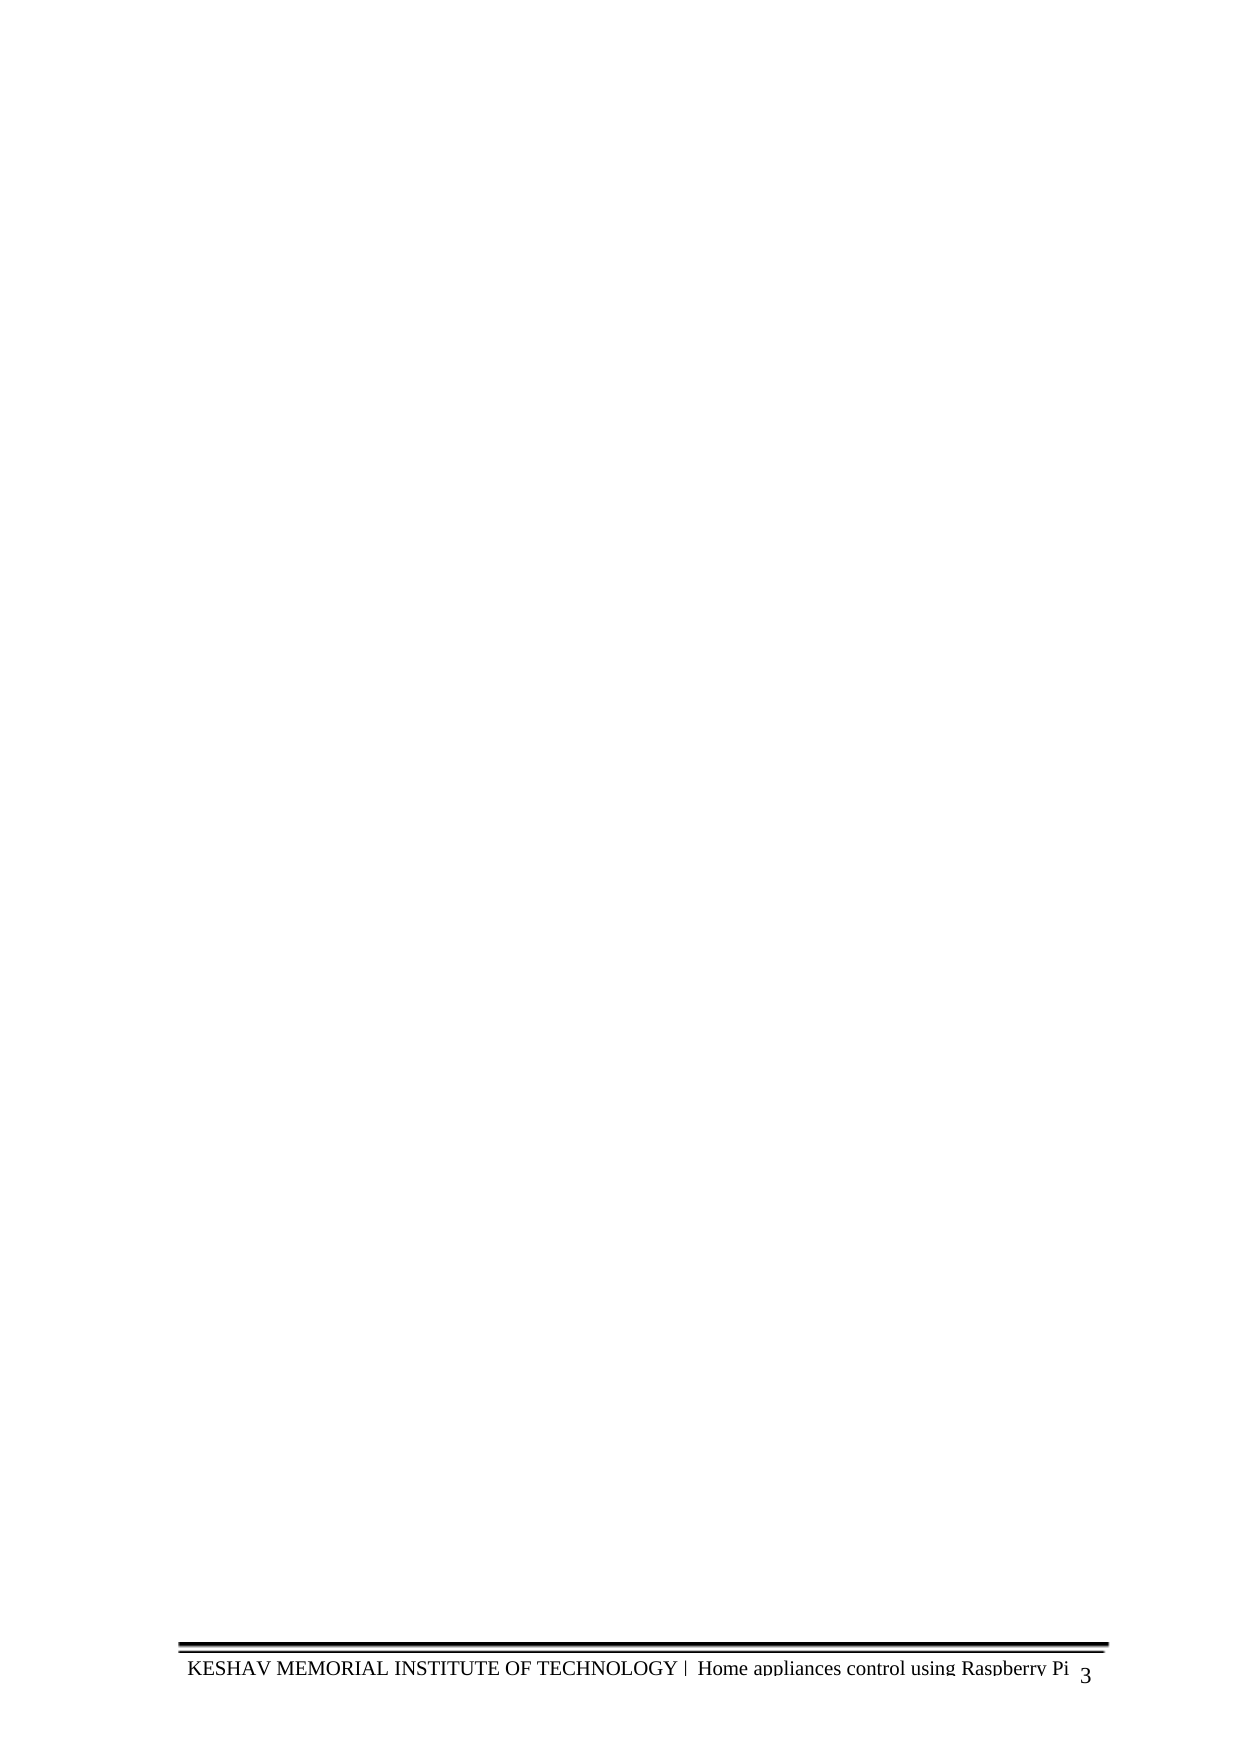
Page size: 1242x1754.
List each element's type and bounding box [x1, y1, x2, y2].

picture [178, 1642, 1110, 1653]
